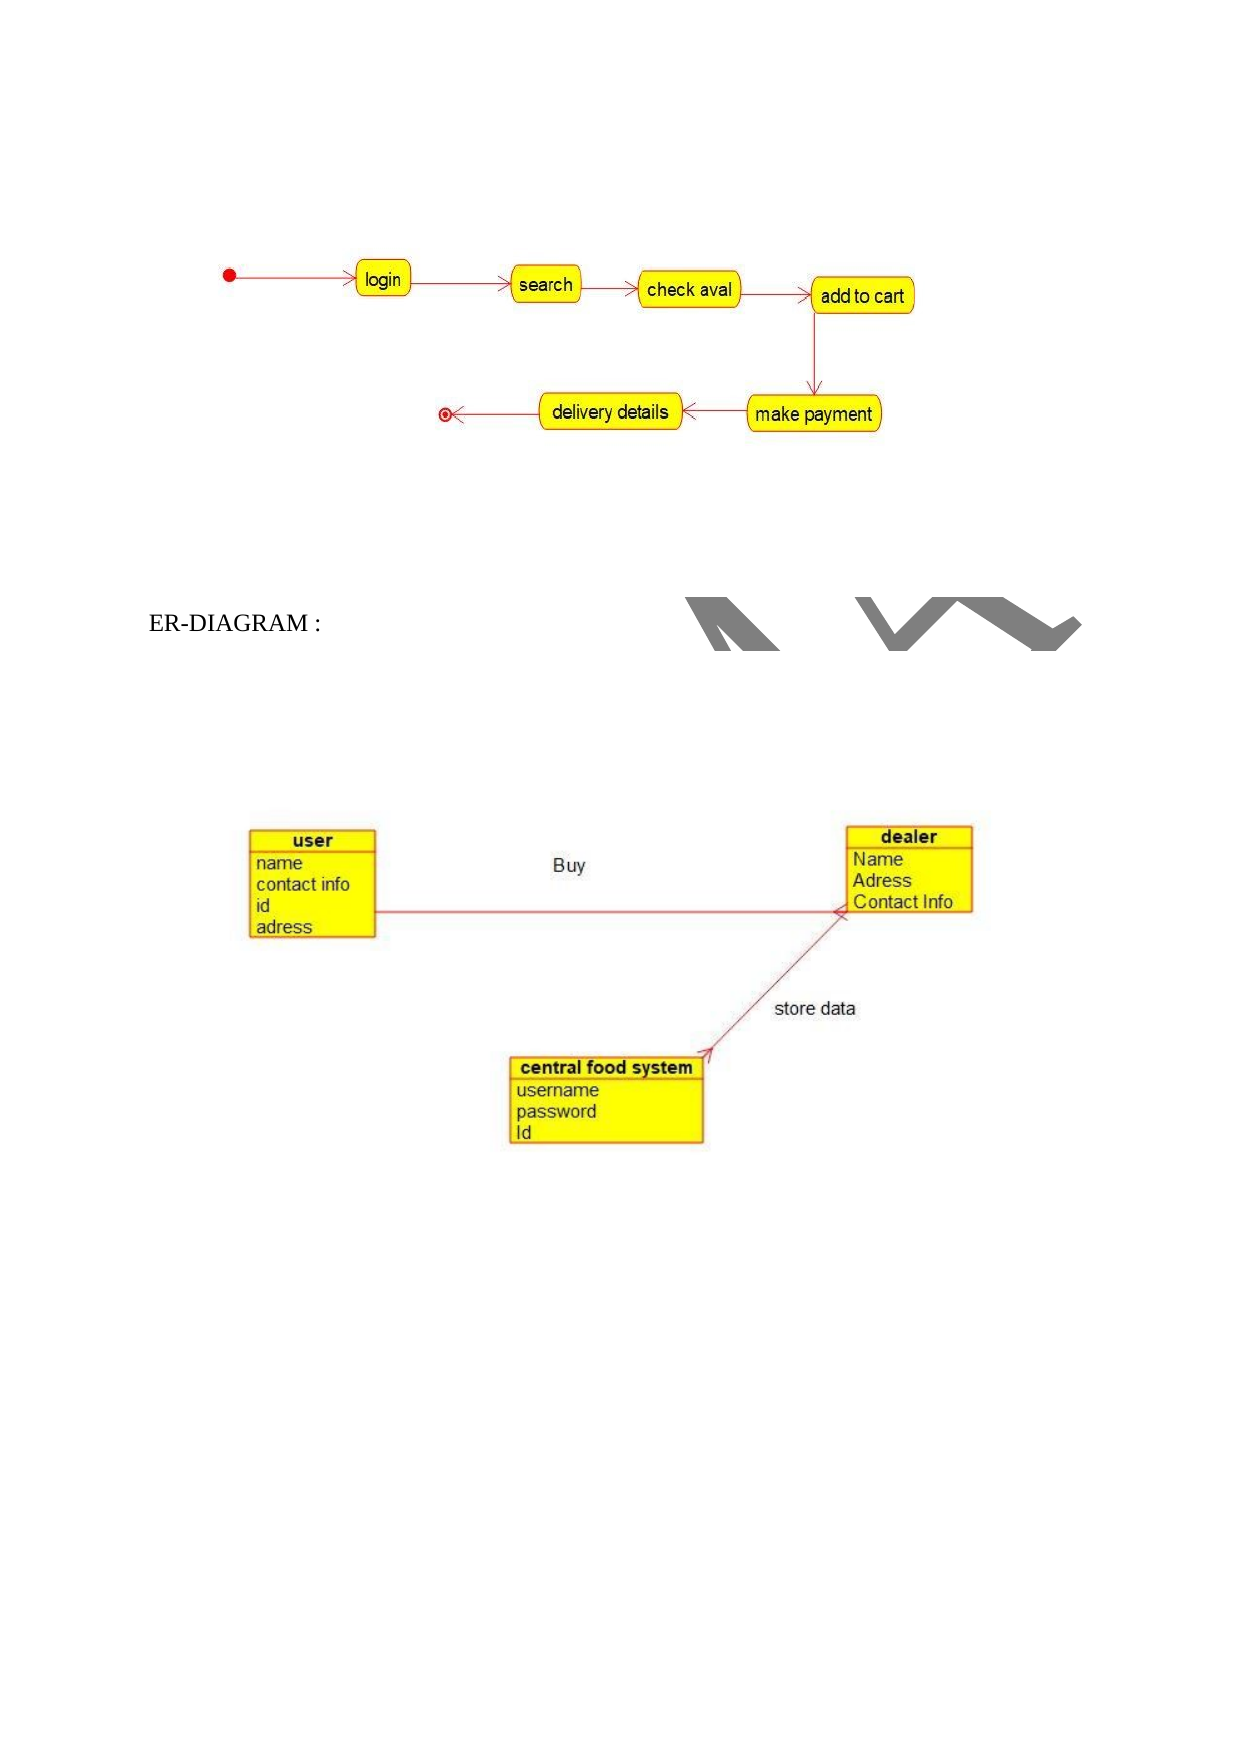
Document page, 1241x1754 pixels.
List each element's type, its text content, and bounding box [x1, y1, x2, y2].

text ER-DIAGRAM : [148, 608, 1092, 637]
picture [150, 651, 1091, 1331]
picture [156, 150, 1097, 597]
